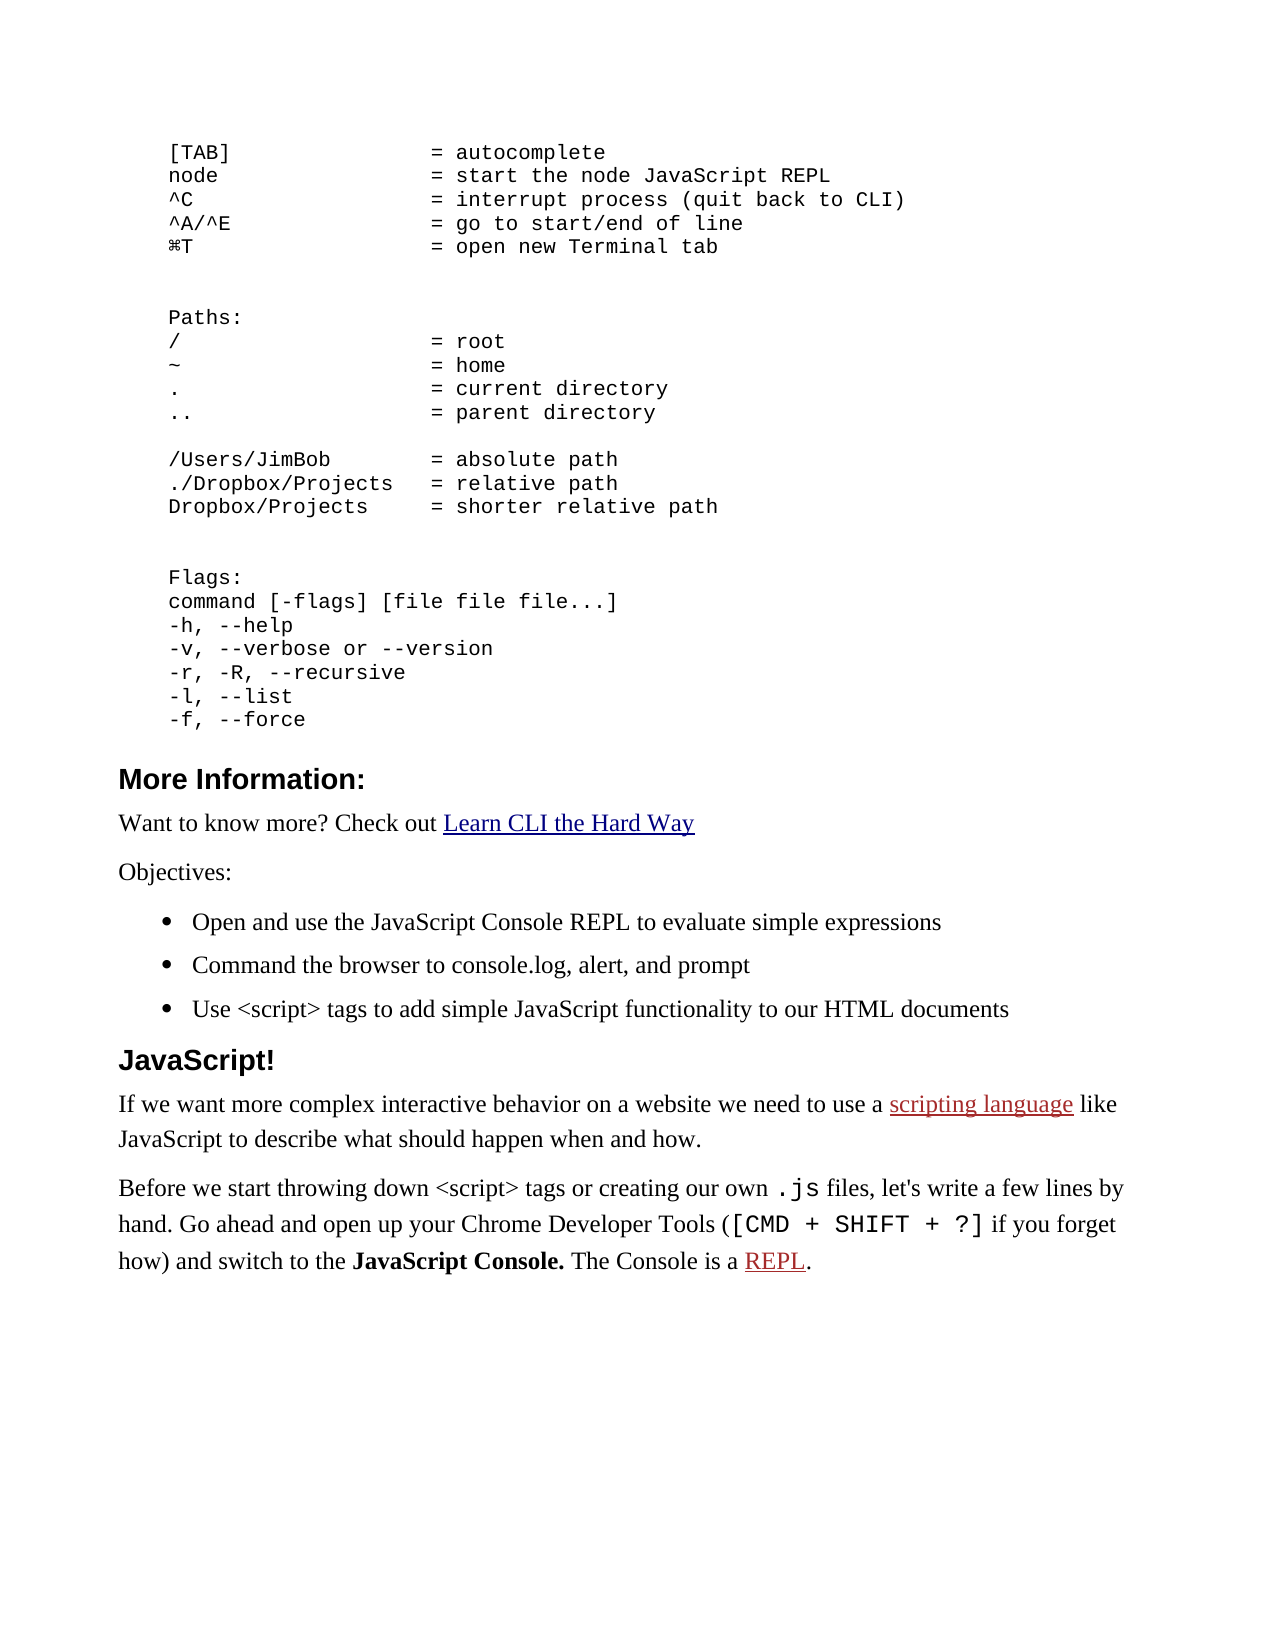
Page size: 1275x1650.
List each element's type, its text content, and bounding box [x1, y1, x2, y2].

text Objectives: [118, 857, 1157, 886]
subtitle JavaScript! [118, 1043, 1157, 1077]
text ^A/^E = go to start/end of line [118, 213, 1157, 236]
text .. = parent directory [118, 402, 1157, 426]
text -h, --help [118, 615, 1157, 638]
text -v, --verbose or --version [118, 638, 1157, 662]
text Before we start throwing down <script> tags or creating our own .js files, let's write a few lines by hand. Go ahead and open up your Chrome Developer Tools ([CMD + SHIFT + ?] if you forget how) and switch to the JavaScript Console. The Console is a REPL. [118, 1173, 1157, 1275]
text node = start the node JavaScript REPL [118, 165, 1157, 189]
text Paths: [118, 307, 1157, 331]
subtitle More Information: [118, 762, 1157, 796]
text -l, --list [118, 686, 1157, 709]
text ^C = interrupt process (quit back to CLI) [118, 189, 1157, 213]
text -r, -R, --recursive [118, 662, 1157, 686]
text [TAB] = autocomplete [118, 142, 1157, 165]
text /Users/JimBob = absolute path [118, 449, 1157, 473]
text Want to know more? Check out Learn CLI the Hard Way [118, 808, 1157, 837]
text Dropbox/Projects = shorter relative path [118, 496, 1157, 520]
text / = root [118, 331, 1157, 354]
list Use <script> tags to add simple JavaScript functionality to our HTML documents [162, 994, 1157, 1023]
text Flags: [118, 567, 1157, 591]
text -f, --force [118, 709, 1157, 733]
text If we want more complex interactive behavior on a website we need to use a scripting language like JavaScript to describe what should happen when and how. [118, 1089, 1157, 1153]
text . = current directory [118, 378, 1157, 402]
text ~ = home [118, 354, 1157, 378]
list Open and use the JavaScript Console REPL to evaluate simple expressions [162, 907, 1157, 935]
list Command the browser to console.log, alert, and prompt [162, 950, 1157, 979]
text ⌘T = open new Terminal tab [118, 236, 1157, 260]
text command [-flags] [file file file...] [118, 591, 1157, 615]
text ./Dropbox/Projects = relative path [118, 473, 1157, 496]
